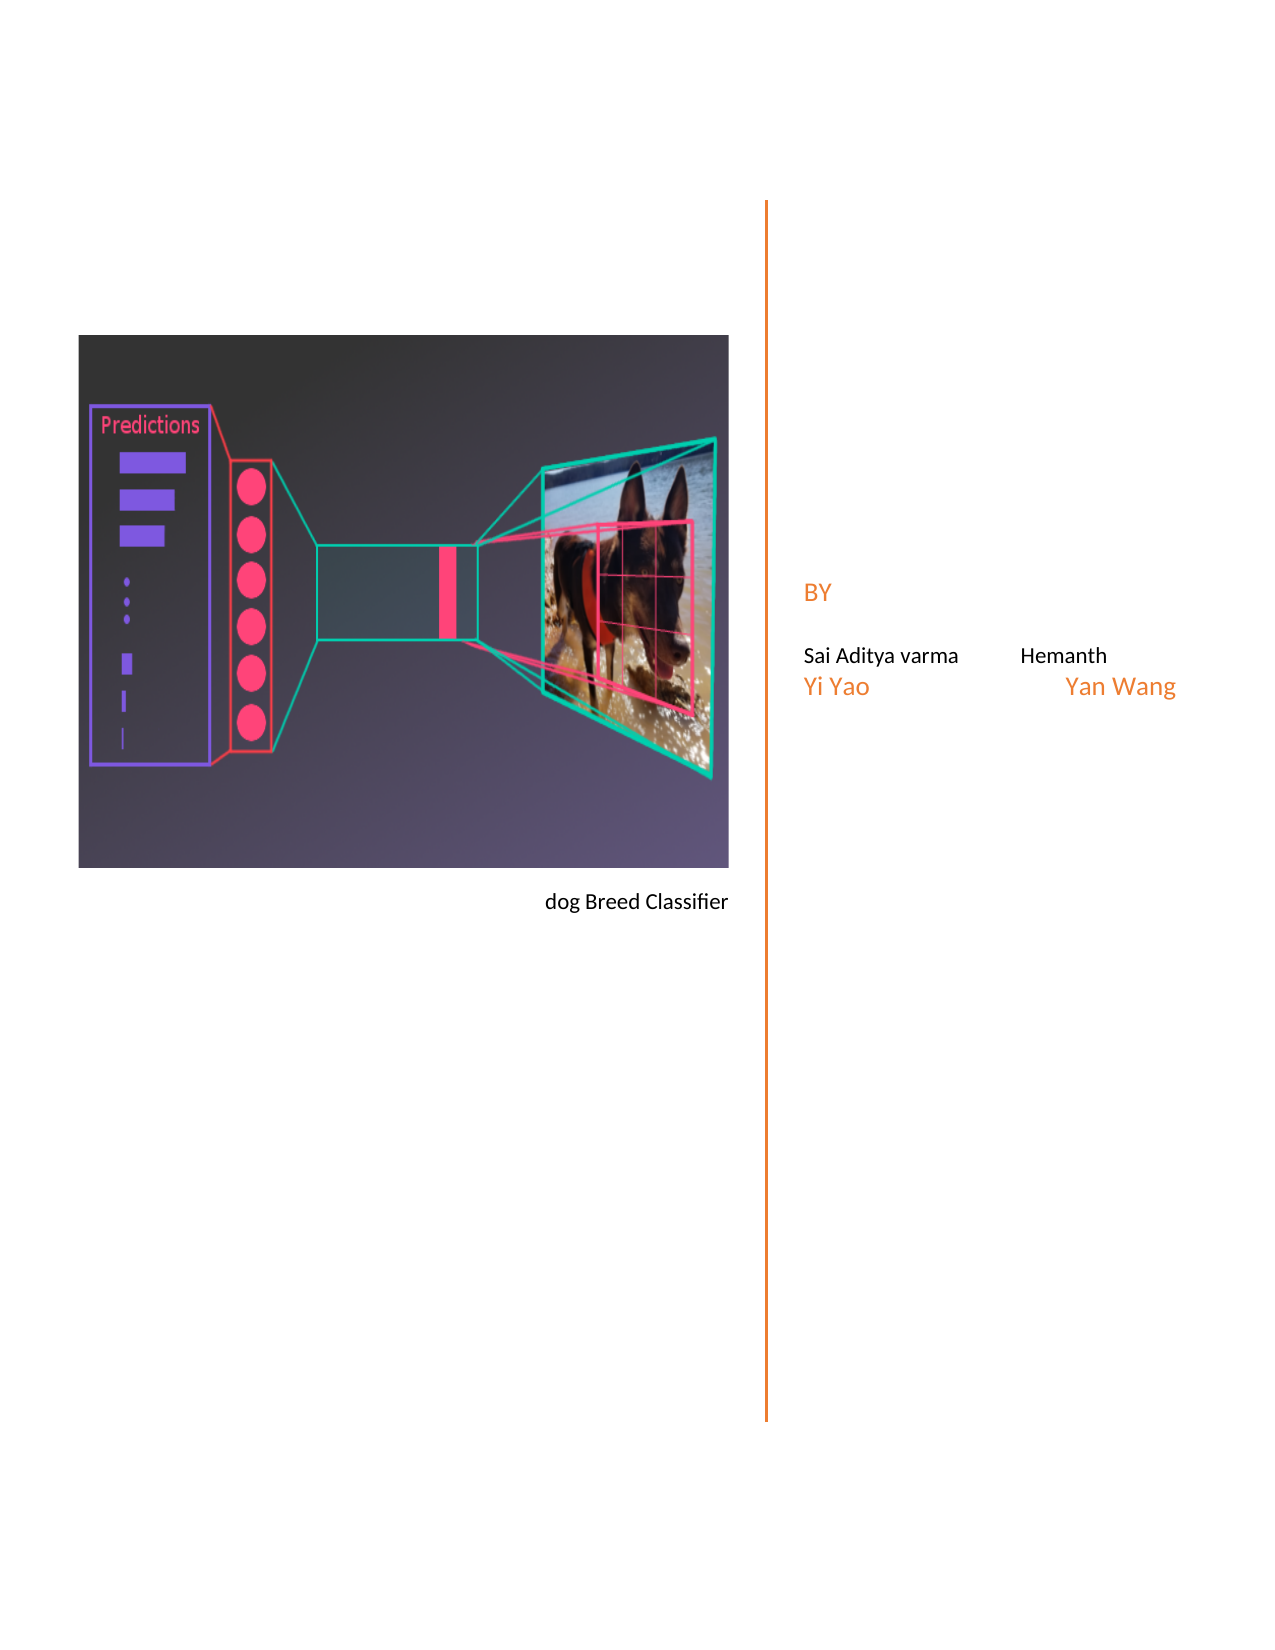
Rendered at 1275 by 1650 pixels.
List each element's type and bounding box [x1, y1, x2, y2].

picture [78, 335, 729, 868]
